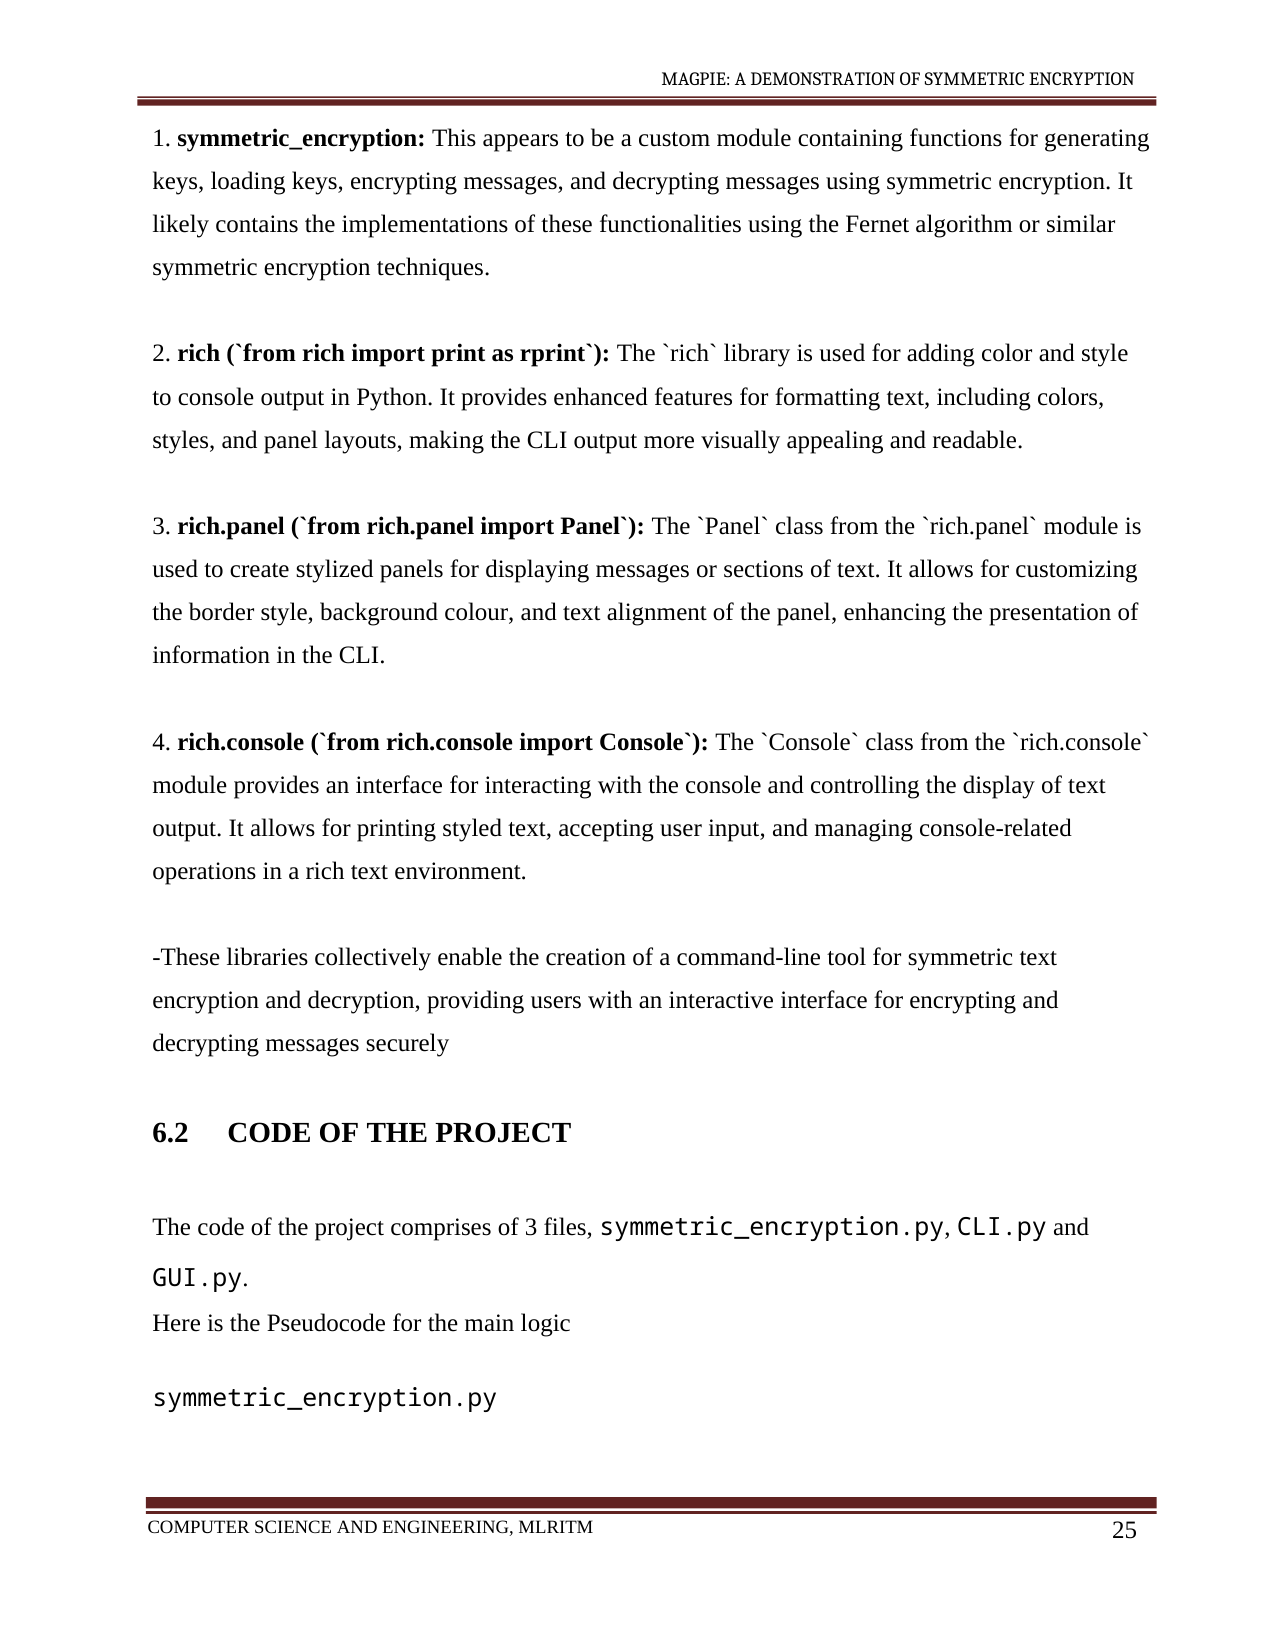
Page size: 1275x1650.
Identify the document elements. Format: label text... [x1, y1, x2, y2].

text 3. rich.panel (`from rich.panel import Panel`): The `Panel` class from the `rich.panel` module is used to create stylized panels for displaying messages or sections of text. It allows for customizing the border style, background colour, and text alignment of the panel, enhancing the presentation of information in the CLI. [152, 511, 1152, 669]
text -These libraries collectively enable the creation of a command-line tool for symmetric text encryption and decryption, providing users with an interactive interface for encrypting and decrypting messages securely [152, 942, 1152, 1057]
text 1. symmetric_encryption: This appears to be a custom module containing functions for generating keys, loading keys, encrypting messages, and decrypting messages using symmetric encryption. It likely contains the implementations of these functionalities using the Fernet algorithm or similar symmetric encryption techniques. [152, 123, 1152, 281]
text 6.2 CODE OF THE PROJECT [152, 1115, 1152, 1148]
text 2. rich (`from rich import print as rprint`): The `rich` library is used for adding color and style to console output in Python. It provides enhanced features for formatting text, including colors, styles, and panel layouts, making the CLI output more visually appealing and readable. [152, 338, 1152, 453]
text 4. rich.console (`from rich.console import Console`): The `Console` class from the `rich.console` module provides an interface for interacting with the console and controlling the display of text output. It allows for printing styled text, accepting user input, and managing console-related operations in a rich text environment. [152, 727, 1152, 885]
text symmetric_encryption.py [152, 1379, 1152, 1414]
text The code of the project comprises of 3 files, symmetric_encryption.py, CLI.py and GUI.py. Here is the Pseudocode for the main logic [152, 1208, 1152, 1336]
